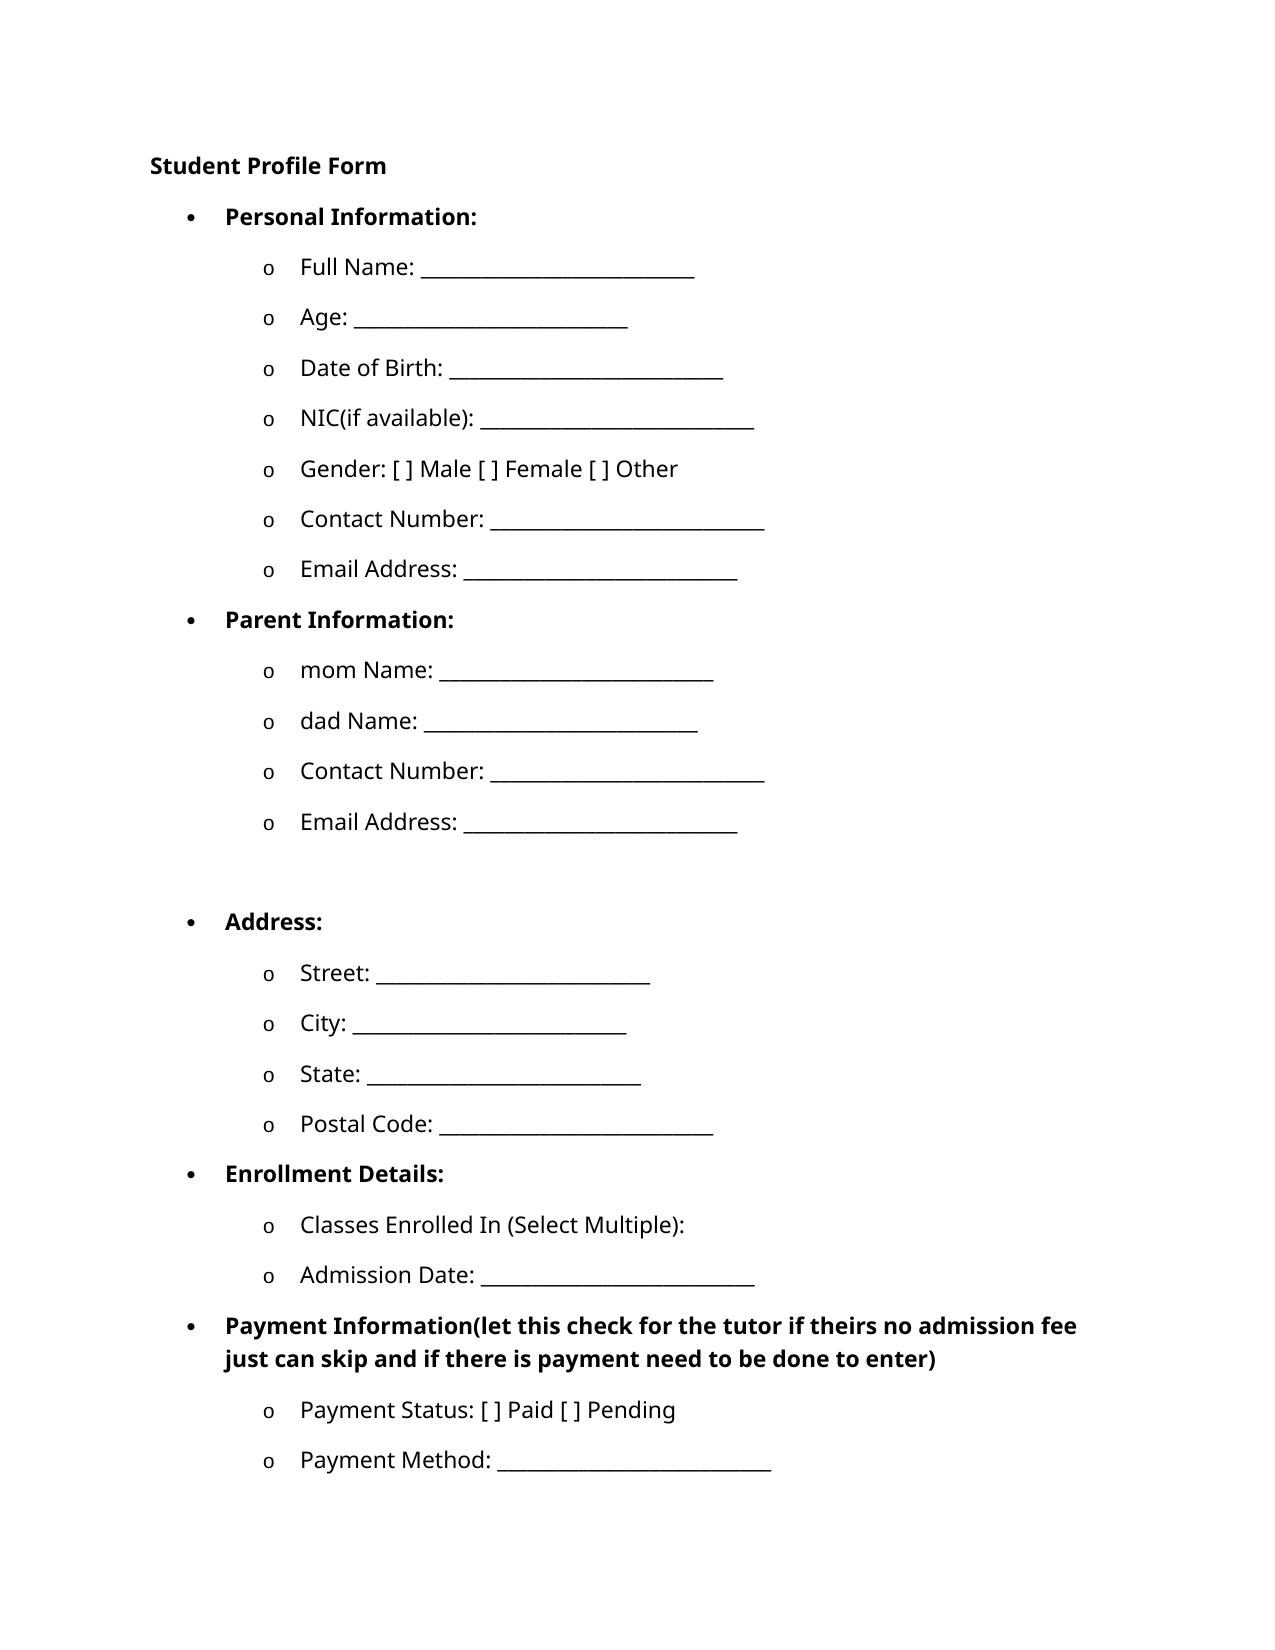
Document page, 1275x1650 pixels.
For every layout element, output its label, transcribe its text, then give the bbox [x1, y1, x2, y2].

list Contact Number: ___________________________ [262, 503, 1125, 534]
list Postal Code: ___________________________ [262, 1108, 1125, 1139]
list Parent Information: [187, 604, 1125, 635]
list Enrollment Details: [187, 1158, 1125, 1189]
list Email Address: ___________________________ [262, 805, 1125, 837]
list State: ___________________________ [262, 1057, 1125, 1089]
list Date of Birth: ___________________________ [262, 352, 1125, 383]
list dad Name: ___________________________ [262, 704, 1125, 736]
list NIC(if available): ___________________________ [262, 402, 1125, 433]
list Payment Status: [ ] Paid [ ] Pending [262, 1394, 1125, 1425]
text Student Profile Form [150, 150, 1125, 181]
list Address: [187, 906, 1125, 937]
list Contact Number: ___________________________ [262, 755, 1125, 786]
list Gender: [ ] Male [ ] Female [ ] Other [262, 452, 1125, 484]
list Street: ___________________________ [262, 957, 1125, 988]
list Email Address: ___________________________ [262, 553, 1125, 584]
list Payment Information(let this check for the tutor if theirs no admission fee just can skip and if there is payment need to be done to enter) [187, 1309, 1125, 1374]
list Payment Method: ___________________________ [262, 1444, 1125, 1475]
list Full Name: ___________________________ [262, 251, 1125, 282]
list Age: ___________________________ [262, 301, 1125, 332]
list City: ___________________________ [262, 1007, 1125, 1038]
list mom Name: ___________________________ [262, 654, 1125, 685]
list Admission Date: ___________________________ [262, 1259, 1125, 1290]
list Personal Information: [187, 200, 1125, 232]
list Classes Enrolled In (Select Multiple): [262, 1209, 1125, 1240]
